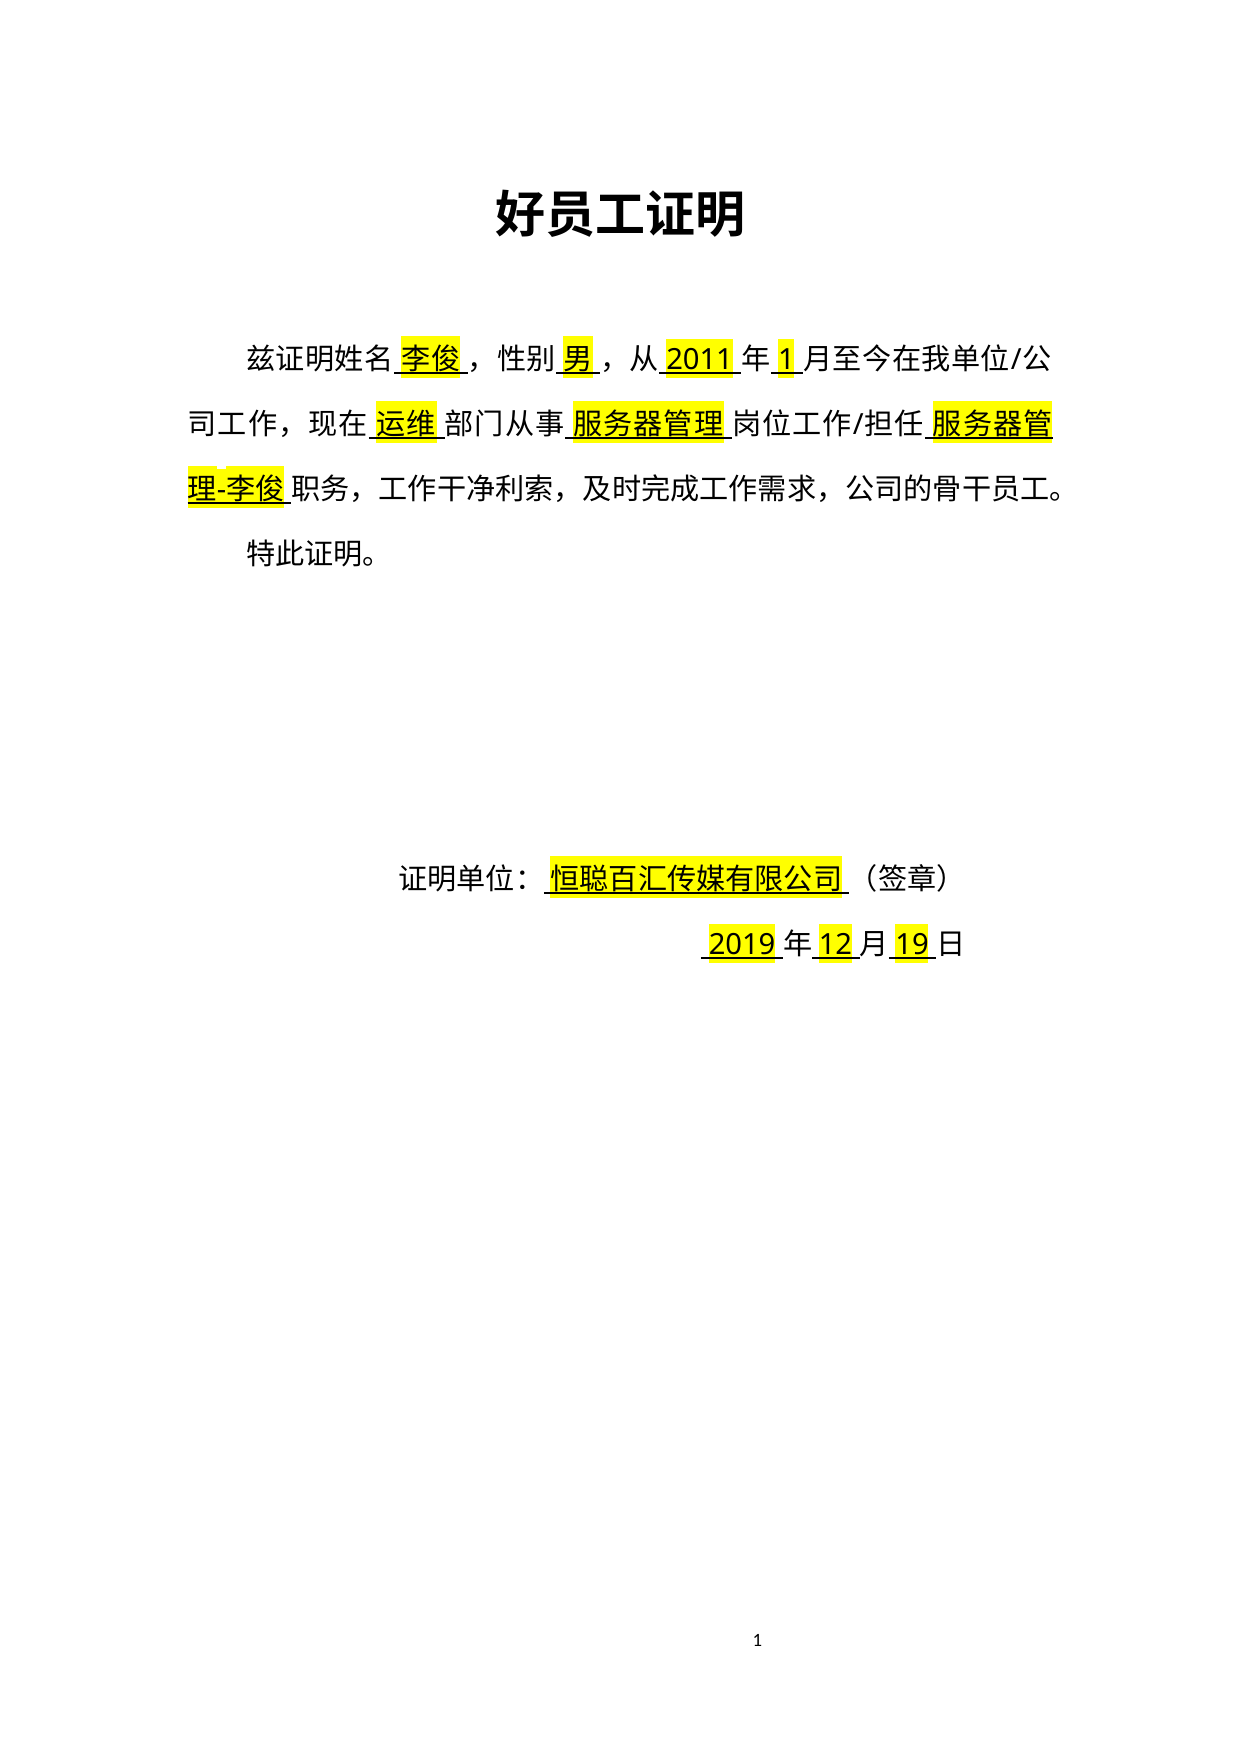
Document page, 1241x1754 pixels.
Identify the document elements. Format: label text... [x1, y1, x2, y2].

text 2019 年 12 月 19 日 [187, 909, 965, 974]
text 特此证明。 [187, 519, 1053, 584]
text 好员工证明 [187, 162, 1053, 259]
text 证明单位： 恒聪百汇传媒有限公司 （签章） [187, 844, 965, 909]
text 兹证明姓名 李俊 ，性别 男 ，从 2011 年 1 月至今在我单位/公司工作，现在 运维 部门从事 服务器管理 岗位工作/担任 服务器管理-李俊 职务，工作干净利索，及时完成工作需求，公司的骨干员工。 [187, 324, 1053, 519]
